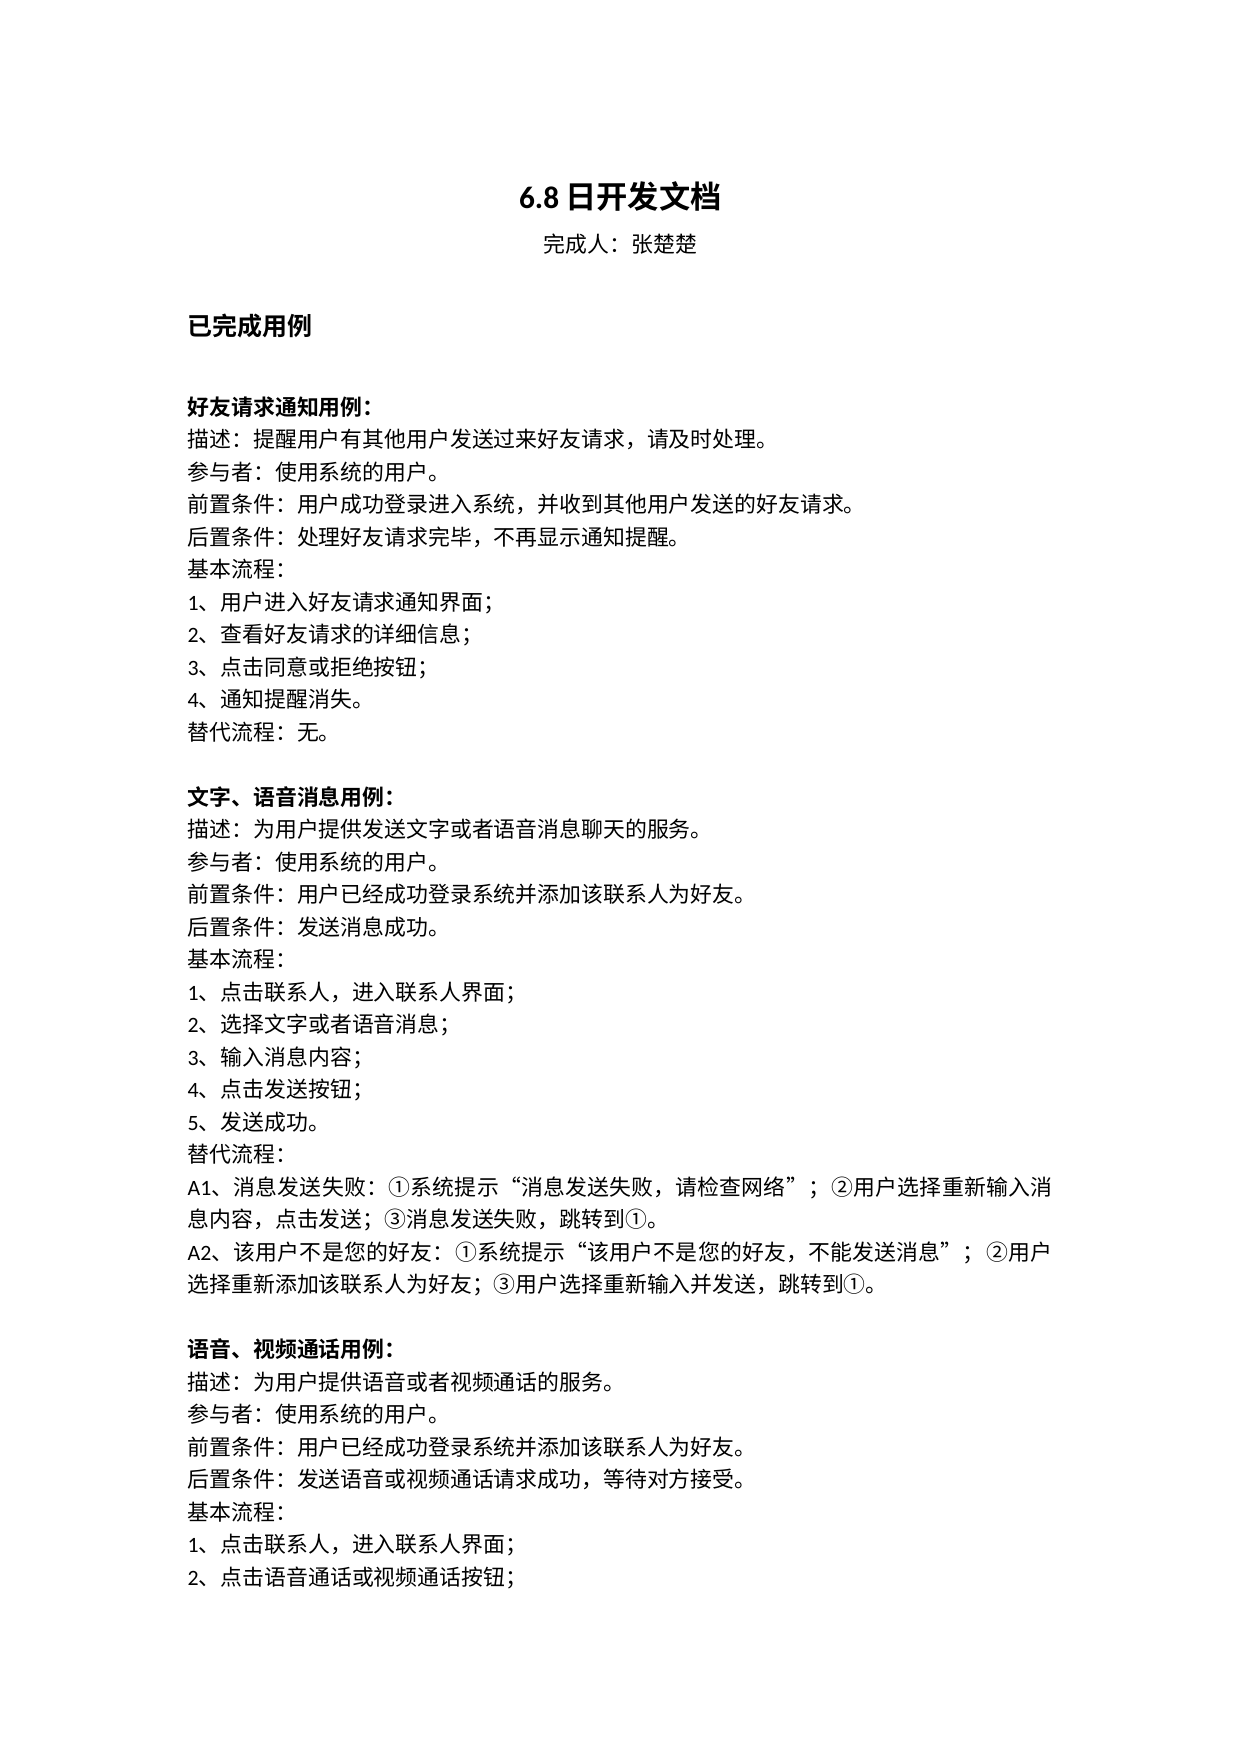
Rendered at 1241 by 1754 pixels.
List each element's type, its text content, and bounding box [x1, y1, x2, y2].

text 1、用户进入好友请求通知界面； [187, 584, 1053, 617]
text 2、选择文字或者语音消息； [187, 1007, 1053, 1039]
text 参与者：使用系统的用户。 [187, 1397, 1053, 1429]
text 后置条件：发送消息成功。 [187, 909, 1053, 942]
text 描述：为用户提供发送文字或者语音消息聊天的服务。 [187, 812, 1053, 844]
text A2、该用户不是您的好友：①系统提示“该用户不是您的好友，不能发送消息”；②用户选择重新添加该联系人为好友；③用户选择重新输入并发送，跳转到①。 [187, 1234, 1053, 1299]
text 已完成用例 [187, 292, 1053, 357]
text 1、点击联系人，进入联系人界面； [187, 1527, 1053, 1559]
text 后置条件：处理好友请求完毕，不再显示通知提醒。 [187, 519, 1053, 552]
text 4、通知提醒消失。 [187, 682, 1053, 714]
text A1、消息发送失败：①系统提示“消息发送失败，请检查网络”；②用户选择重新输入消息内容，点击发送；③消息发送失败，跳转到①。 [187, 1169, 1053, 1234]
text 6.8日开发文档 [187, 162, 1053, 227]
text 5、发送成功。 [187, 1104, 1053, 1137]
text 基本流程： [187, 552, 1053, 584]
text 前置条件：用户成功登录进入系统，并收到其他用户发送的好友请求。 [187, 487, 1053, 519]
text 语音、视频通话用例： [187, 1332, 1053, 1364]
text 后置条件：发送语音或视频通话请求成功，等待对方接受。 [187, 1462, 1053, 1494]
text 文字、语音消息用例： [187, 779, 1053, 812]
text 好友请求通知用例： [187, 389, 1053, 422]
text 1、点击联系人，进入联系人界面； [187, 974, 1053, 1007]
text 前置条件：用户已经成功登录系统并添加该联系人为好友。 [187, 877, 1053, 909]
text 参与者：使用系统的用户。 [187, 454, 1053, 487]
text 2、查看好友请求的详细信息； [187, 617, 1053, 649]
text 参与者：使用系统的用户。 [187, 844, 1053, 877]
text 3、点击同意或拒绝按钮； [187, 649, 1053, 682]
text 描述：提醒用户有其他用户发送过来好友请求，请及时处理。 [187, 422, 1053, 454]
text 描述：为用户提供语音或者视频通话的服务。 [187, 1364, 1053, 1397]
text 基本流程： [187, 942, 1053, 974]
text 前置条件：用户已经成功登录系统并添加该联系人为好友。 [187, 1429, 1053, 1462]
text 3、输入消息内容； [187, 1039, 1053, 1072]
text 替代流程： [187, 1137, 1053, 1169]
text 替代流程：无。 [187, 714, 1053, 747]
text 2、点击语音通话或视频通话按钮； [187, 1559, 1053, 1592]
text 基本流程： [187, 1494, 1053, 1527]
text 4、点击发送按钮； [187, 1072, 1053, 1104]
text 完成人：张楚楚 [187, 227, 1053, 259]
